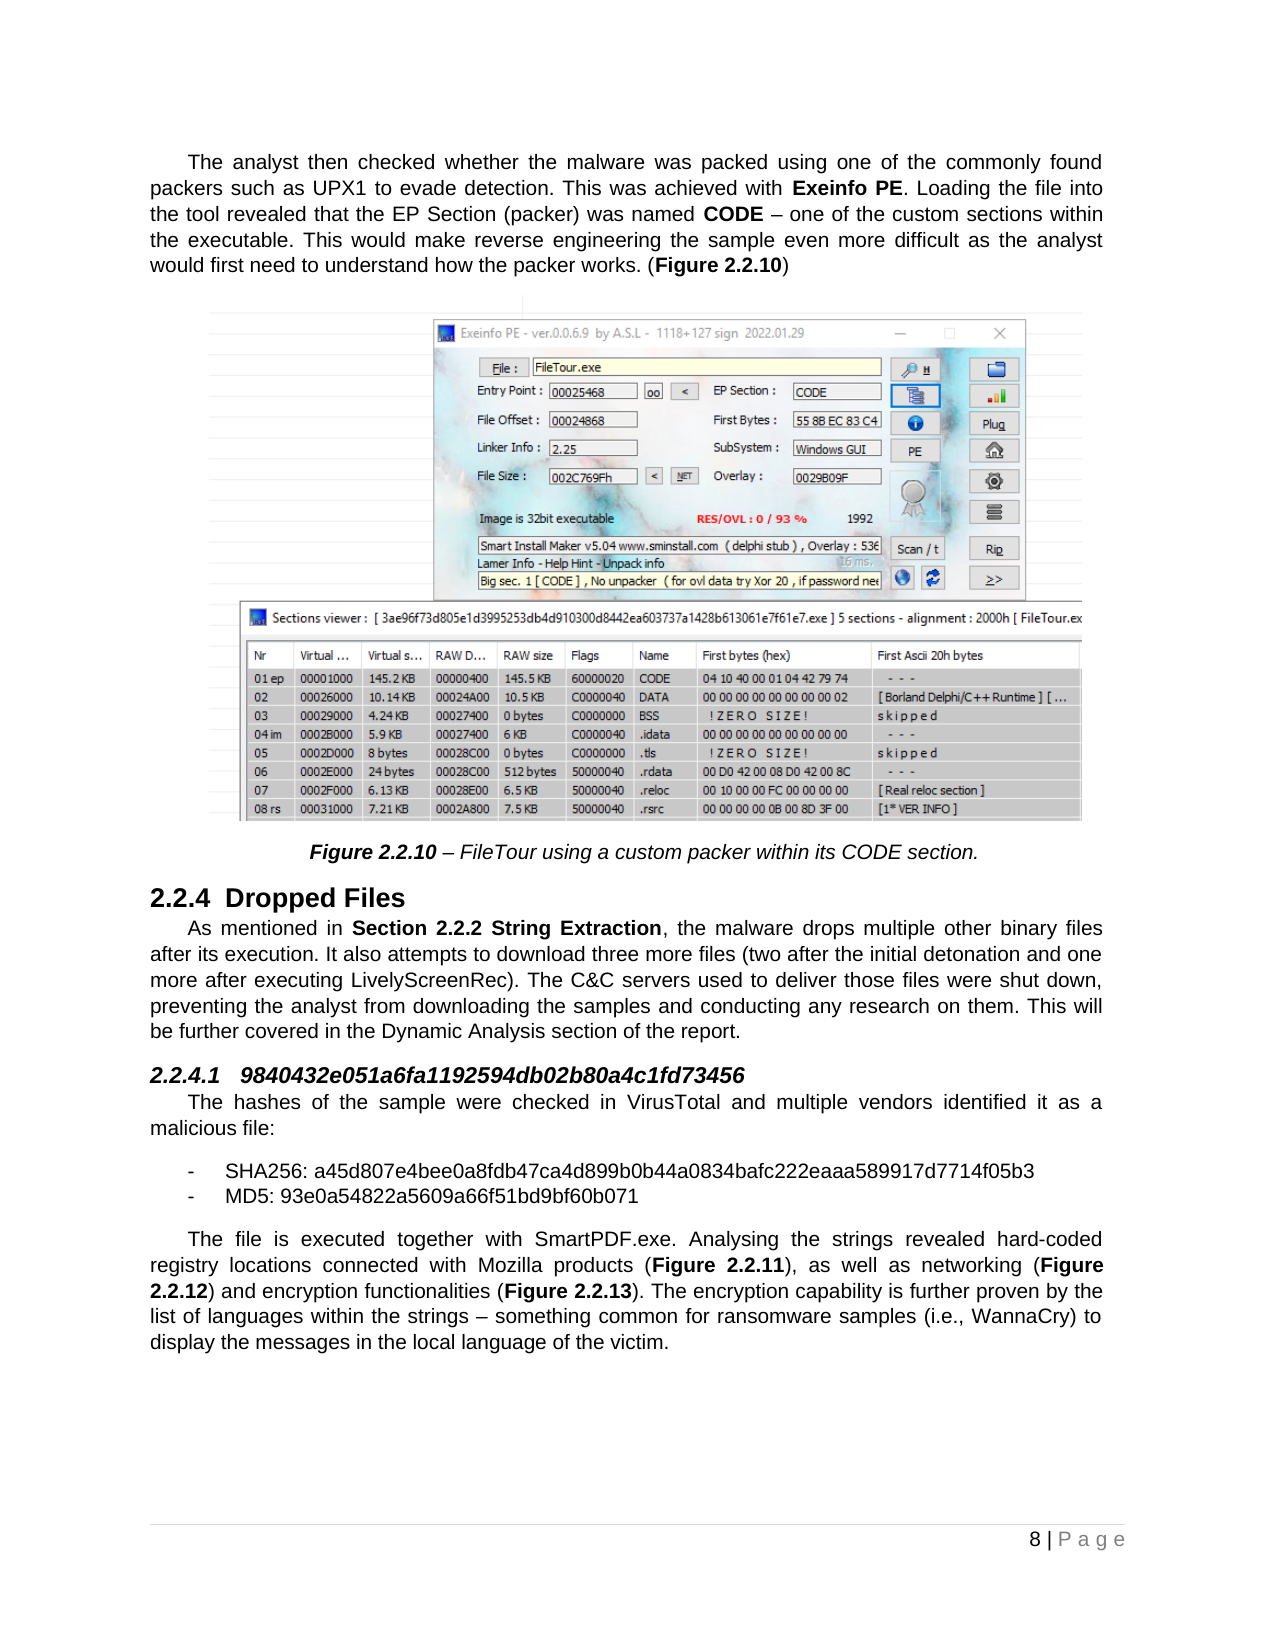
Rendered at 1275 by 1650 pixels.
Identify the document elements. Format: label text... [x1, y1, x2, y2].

subtitle 9840432e051a6fa1192594db02b80a4c1fd73456 [150, 1062, 1125, 1088]
text The file is executed together with SmartPDF.exe. Analysing the strings revealed hard-coded registry locations connected with Mozilla products (Figure 2.2.11), as well as networking (Figure 2.2.12) and encryption functionalities (Figure 2.2.13). The encryption capability is further proven by the list of languages within the strings – something common for ransomware samples (i.e., WannaCry) to display the messages in the local language of the victim. [150, 1227, 1104, 1354]
list MD5: 93e0a54822a5609a66f51bd9bf60b071 [187, 1184, 1104, 1208]
text The hashes of the sample were checked in VirusTotal and multiple vendors identified it as a malicious file: [150, 1090, 1104, 1140]
subtitle Dropped Files [150, 882, 1125, 913]
text As mentioned in Section 2.2.2 String Extraction, the malware drops multiple other binary files after its execution. It also attempts to download three more files (two after the initial detonation and one more after executing LivelyScreenRec). The C&C servers used to deliver those files were shut down, preventing the analyst from downloading the samples and conducting any research on them. This will be further covered in the Dynamic Analysis section of the report. [150, 916, 1104, 1043]
text The analyst then checked whether the malware was packed using one of the commonly found packers such as UPX1 to evade detection. This was achieved with Exeinfo PE. Loading the file into the tool revealed that the EP Section (packer) was named CODE – one of the custom sections within the executable. This would make reverse engineering the sample even more difficult as the analyst would first need to understand how the packer works. (Figure 2.2.10) [150, 150, 1104, 277]
list SHA256: a45d807e4bee0a8fdb47ca4d899b0b44a0834bafc222eaaa589917d7714f05b3 [187, 1158, 1104, 1182]
picture [209, 295, 1082, 821]
text Figure 2.2.10 – FileTour using a custom packer within its CODE section. [150, 840, 1104, 864]
